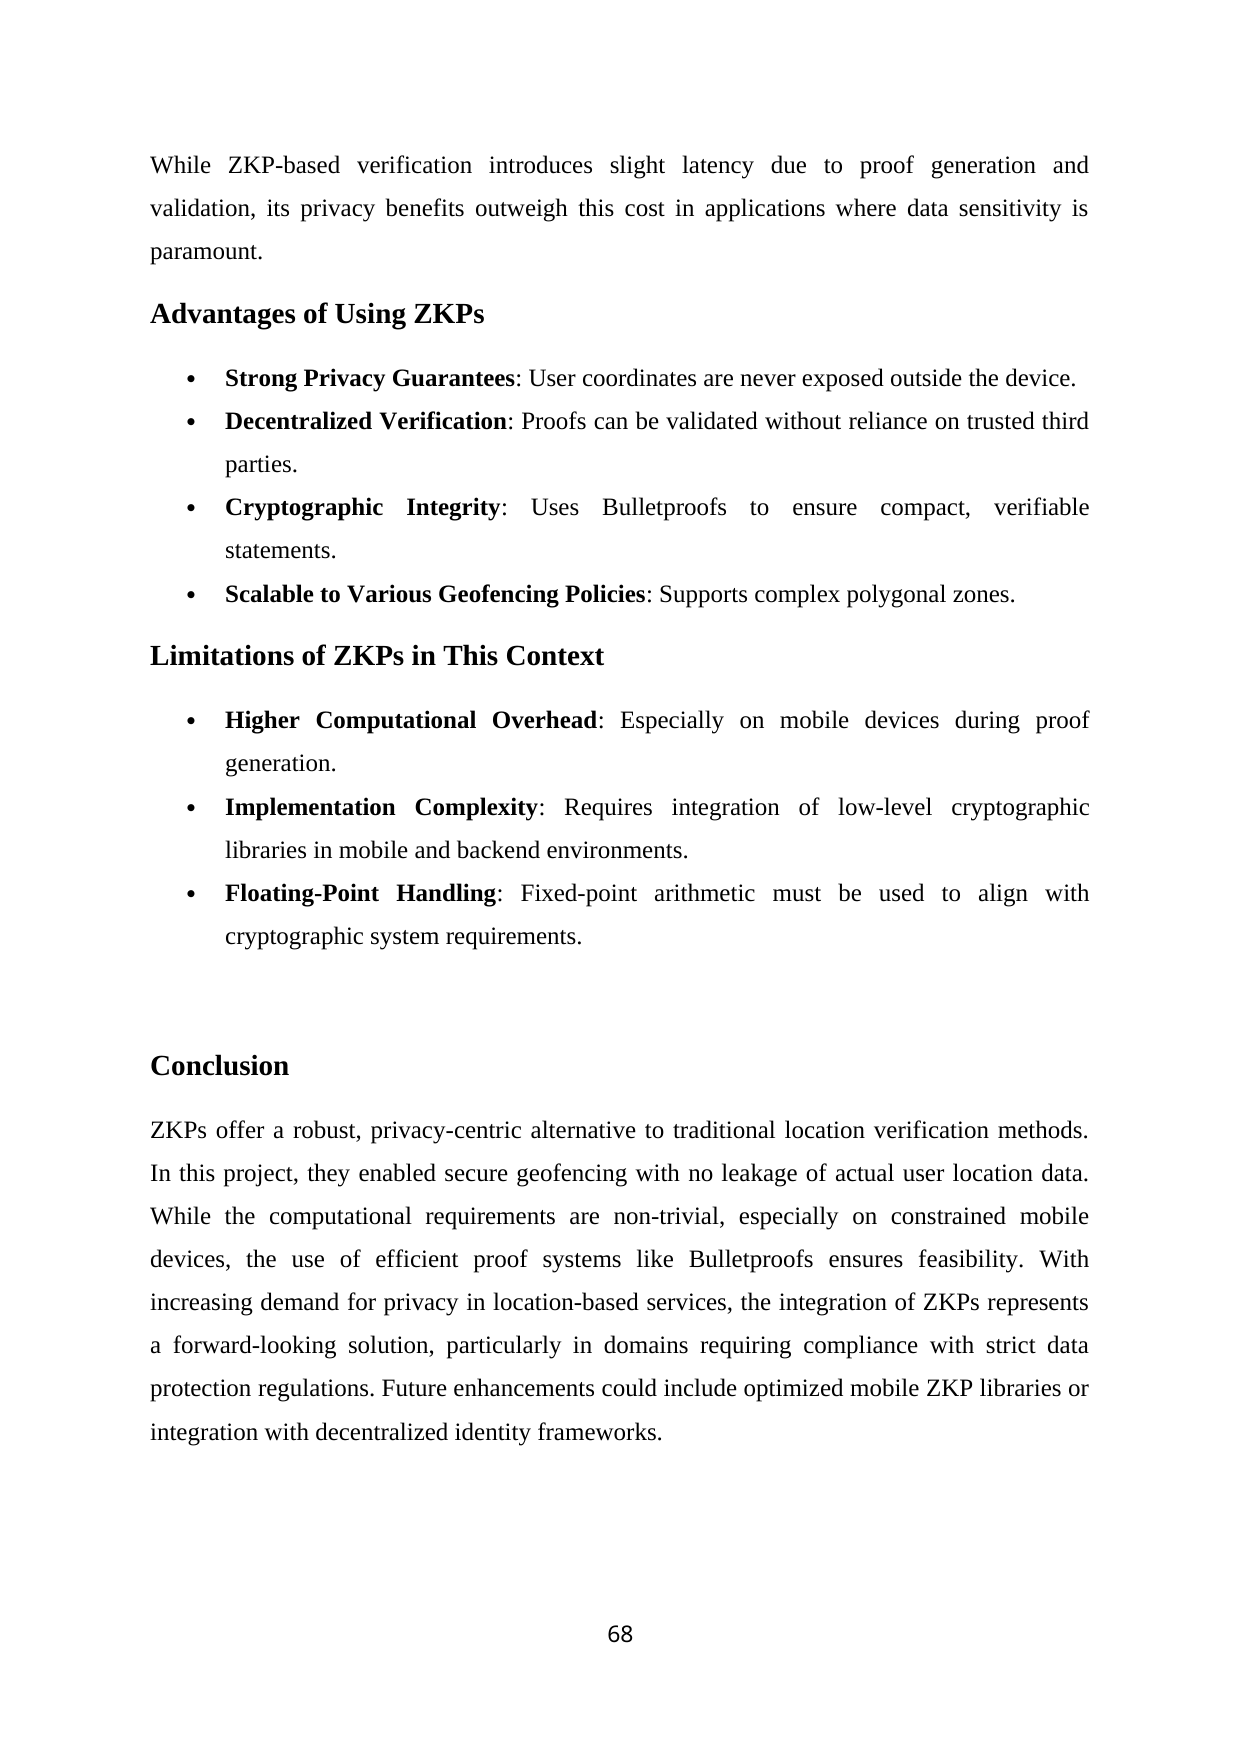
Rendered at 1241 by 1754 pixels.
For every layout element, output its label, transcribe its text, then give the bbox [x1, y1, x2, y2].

list Decentralized Verification: Proofs can be validated without reliance on trusted third parties. [187, 406, 1090, 478]
list Strong Privacy Guarantees: User coordinates are never exposed outside the device. [187, 363, 1090, 392]
list Cryptographic Integrity: Uses Bulletproofs to ensure compact, verifiable statements. [187, 492, 1090, 564]
text Advantages of Using ZKPs [150, 296, 1090, 329]
text While ZKP-based verification introduces slight latency due to proof generation and validation, its privacy benefits outweigh this cost in applications where data sensitivity is paramount. [150, 150, 1090, 265]
text Limitations of ZKPs in This Context [150, 638, 1090, 672]
list Floating-Point Handling: Fixed-point arithmetic must be used to align with cryptographic system requirements. [187, 878, 1090, 950]
text Conclusion [150, 1048, 1090, 1081]
list Implementation Complexity: Requires integration of low-level cryptographic libraries in mobile and backend environments. [187, 792, 1090, 863]
list Higher Computational Overhead: Especially on mobile devices during proof generation. [187, 705, 1090, 777]
text ZKPs offer a robust, privacy-centric alternative to traditional location verification methods. In this project, they enabled secure geofencing with no leakage of actual user location data. While the computational requirements are non-trivial, especially on constrained mobile devices, the use of efficient proof systems like Bulletproofs ensures feasibility. With increasing demand for privacy in location-based services, the integration of ZKPs represents a forward-looking solution, particularly in domains requiring compliance with strict data protection regulations. Future enhancements could include optimized mobile ZKP libraries or integration with decentralized identity frameworks. [150, 1115, 1090, 1445]
list Scalable to Various Geofencing Policies: Supports complex polygonal zones. [187, 579, 1090, 607]
